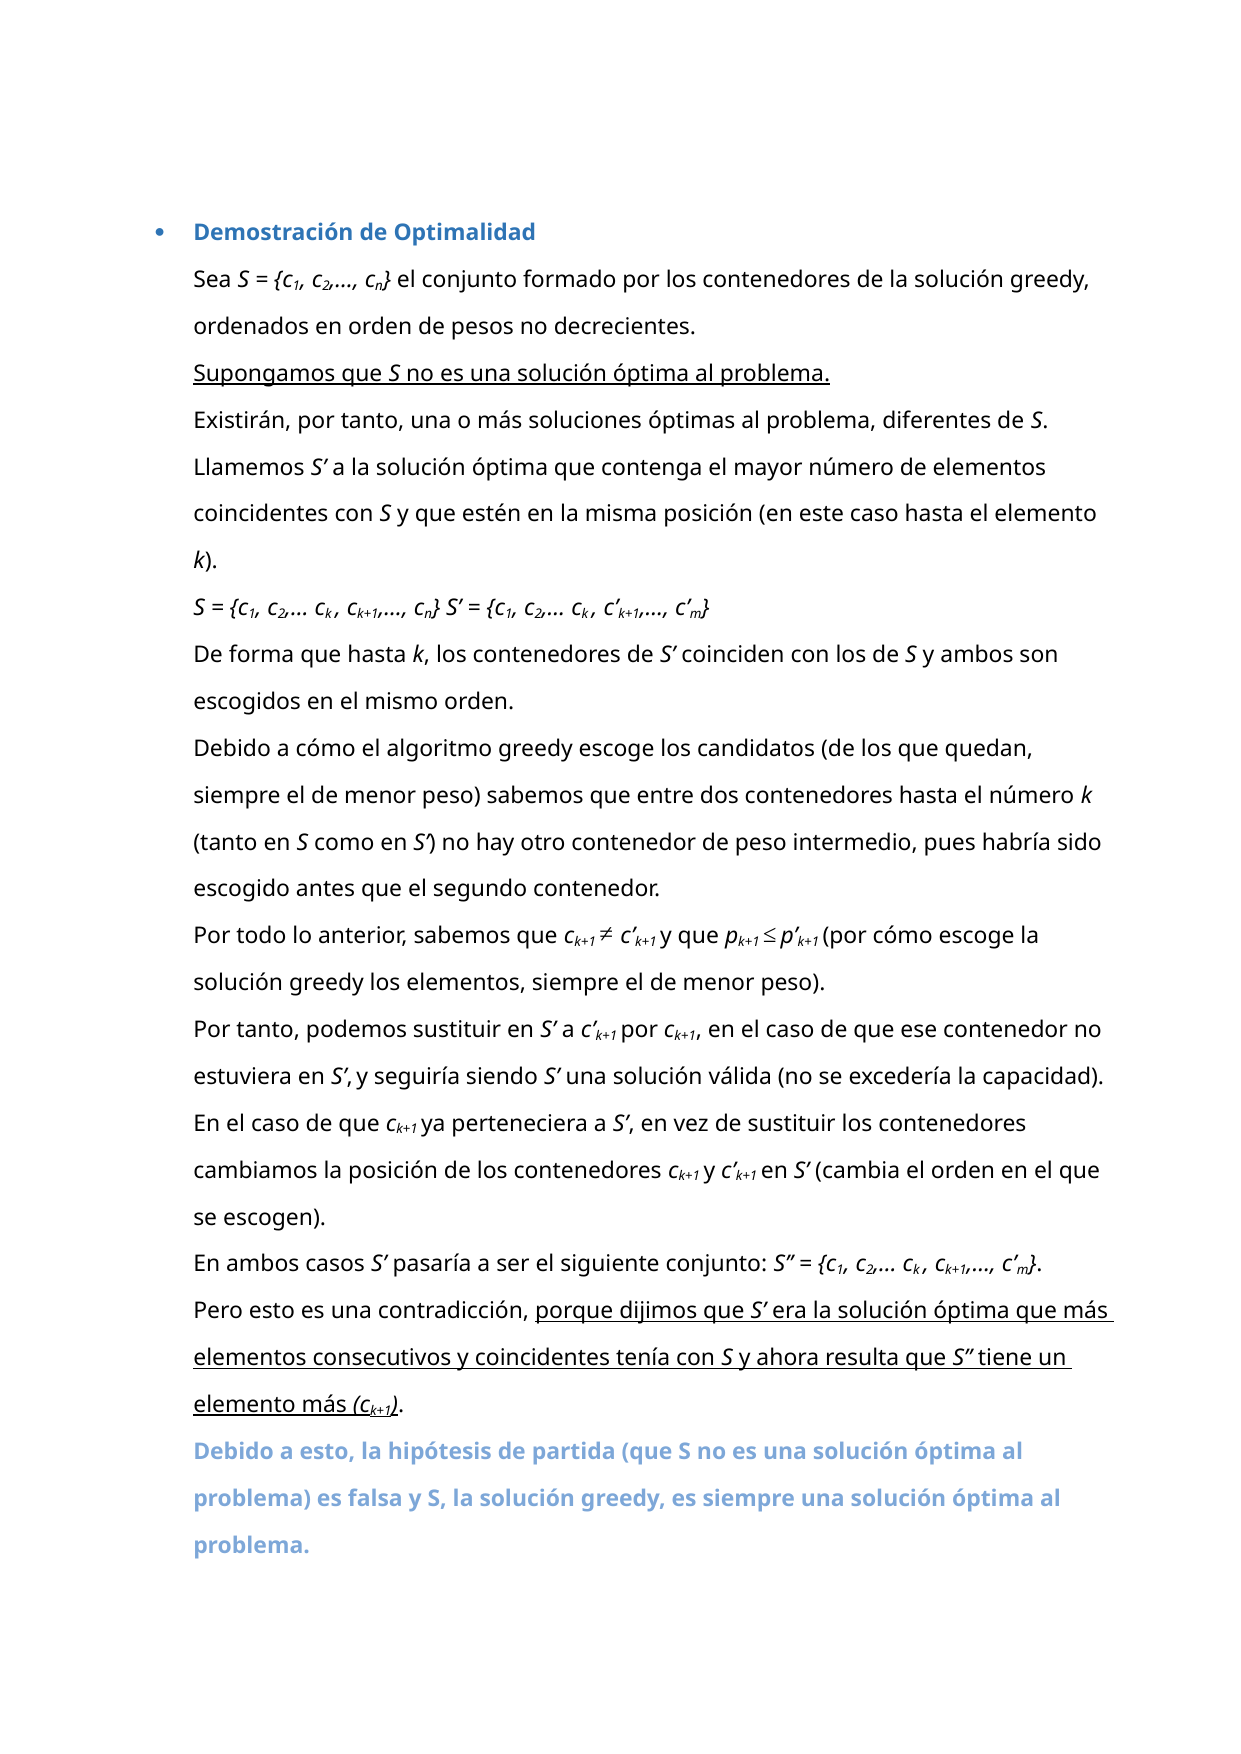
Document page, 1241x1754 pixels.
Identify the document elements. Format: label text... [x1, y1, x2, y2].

subtitle Demostración de Optimalidad [156, 216, 1122, 247]
list Pero esto es una contradicción, porque dijimos que S’ era la solución óptima que más elementos consecutivos y coincidentes tenía con S y ahora resulta que S’’ tiene un elemento más (ck+1). [193, 1294, 1122, 1419]
list Por tanto, podemos sustituir en S’ a c’k+1 por ck+1, en el caso de que ese contenedor no estuviera en S’, y seguiría siendo S’ una solución válida (no se excedería la capacidad). [193, 1013, 1122, 1091]
list En el caso de que ck+1 ya perteneciera a S’, en vez de sustituir los contenedores cambiamos la posición de los contenedores ck+1 y c’k+1 en S’ (cambia el orden en el que se escogen). [193, 1107, 1122, 1232]
list En ambos casos S’ pasaría a ser el siguiente conjunto: S’’ = {c1, c2,… ck , ck+1,…, c’m}. [193, 1247, 1122, 1278]
list Llamemos S’ a la solución óptima que contenga el mayor número de elementos coincidentes con S y que estén en la misma posición (en este caso hasta el elemento k). [193, 450, 1122, 575]
list S = {c1, c2,… ck , ck+1,…, cn} S’ = {c1, c2,… ck , c’k+1,…, c’m} [193, 591, 1122, 622]
list Debido a esto, la hipótesis de partida (que S no es una solución óptima al problema) es falsa y S, la solución greedy, es siempre una solución óptima al problema. [193, 1435, 1122, 1560]
list Por todo lo anterior, sabemos que ck+1 c’k+1 y que pk+1 p’k+1 (por cómo escoge la solución greedy los elementos, siempre el de menor peso). [193, 919, 1122, 997]
list Supongamos que S no es una solución óptima al problema. [193, 357, 1122, 388]
list Sea S = {c1, c2,…, cn} el conjunto formado por los contenedores de la solución greedy, ordenados en orden de pesos no decrecientes. [193, 263, 1122, 341]
list Debido a cómo el algoritmo greedy escoge los candidatos (de los que quedan, siempre el de menor peso) sabemos que entre dos contenedores hasta el número k (tanto en S como en S’) no hay otro contenedor de peso intermedio, pues habría sido escogido antes que el segundo contenedor. [193, 732, 1122, 903]
list Existirán, por tanto, una o más soluciones óptimas al problema, diferentes de S. [193, 403, 1122, 435]
list De forma que hasta k, los contenedores de S’ coinciden con los de S y ambos son escogidos en el mismo orden. [193, 638, 1122, 716]
